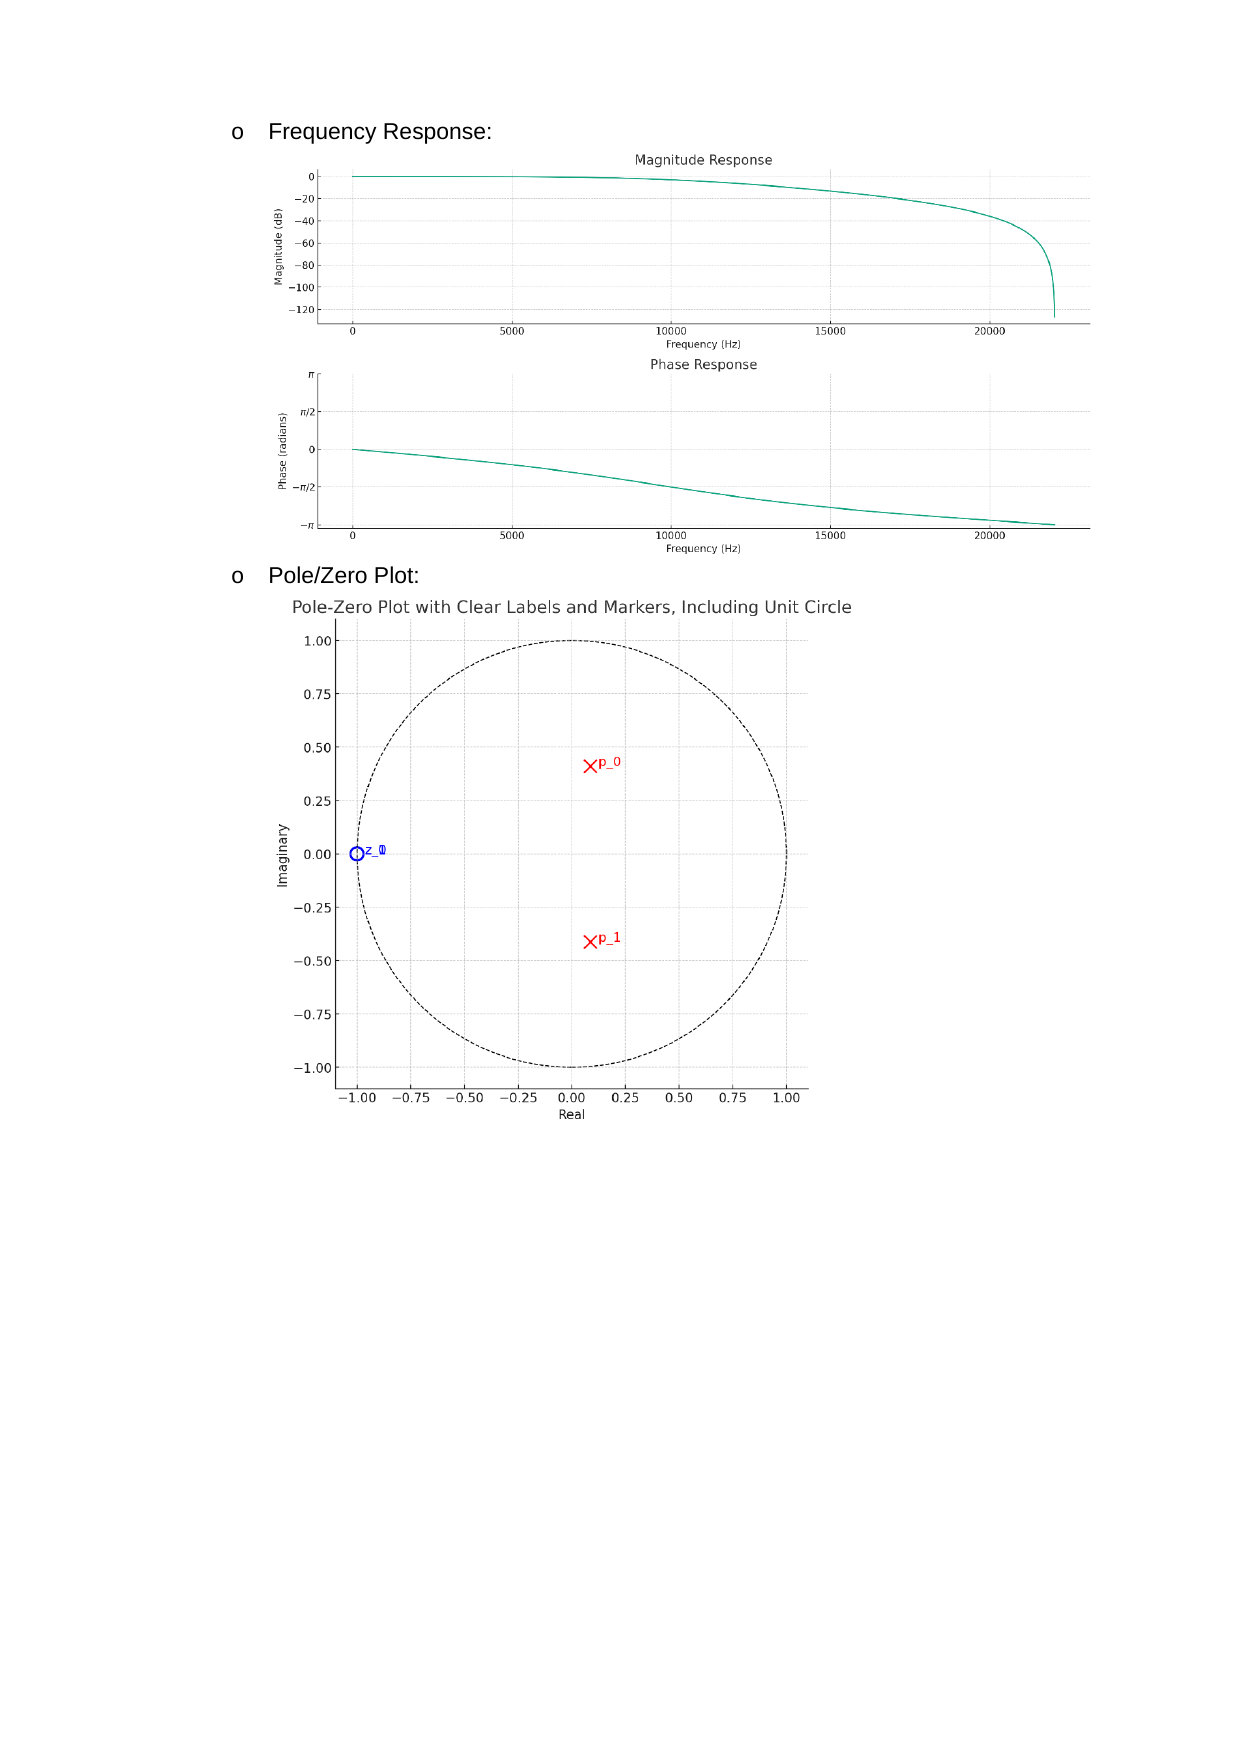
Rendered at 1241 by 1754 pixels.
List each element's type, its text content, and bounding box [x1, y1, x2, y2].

list Pole/Zero Plot: [231, 562, 1122, 590]
list Frequency Response: [231, 118, 1122, 146]
picture [268, 592, 859, 1129]
picture [268, 148, 1095, 560]
